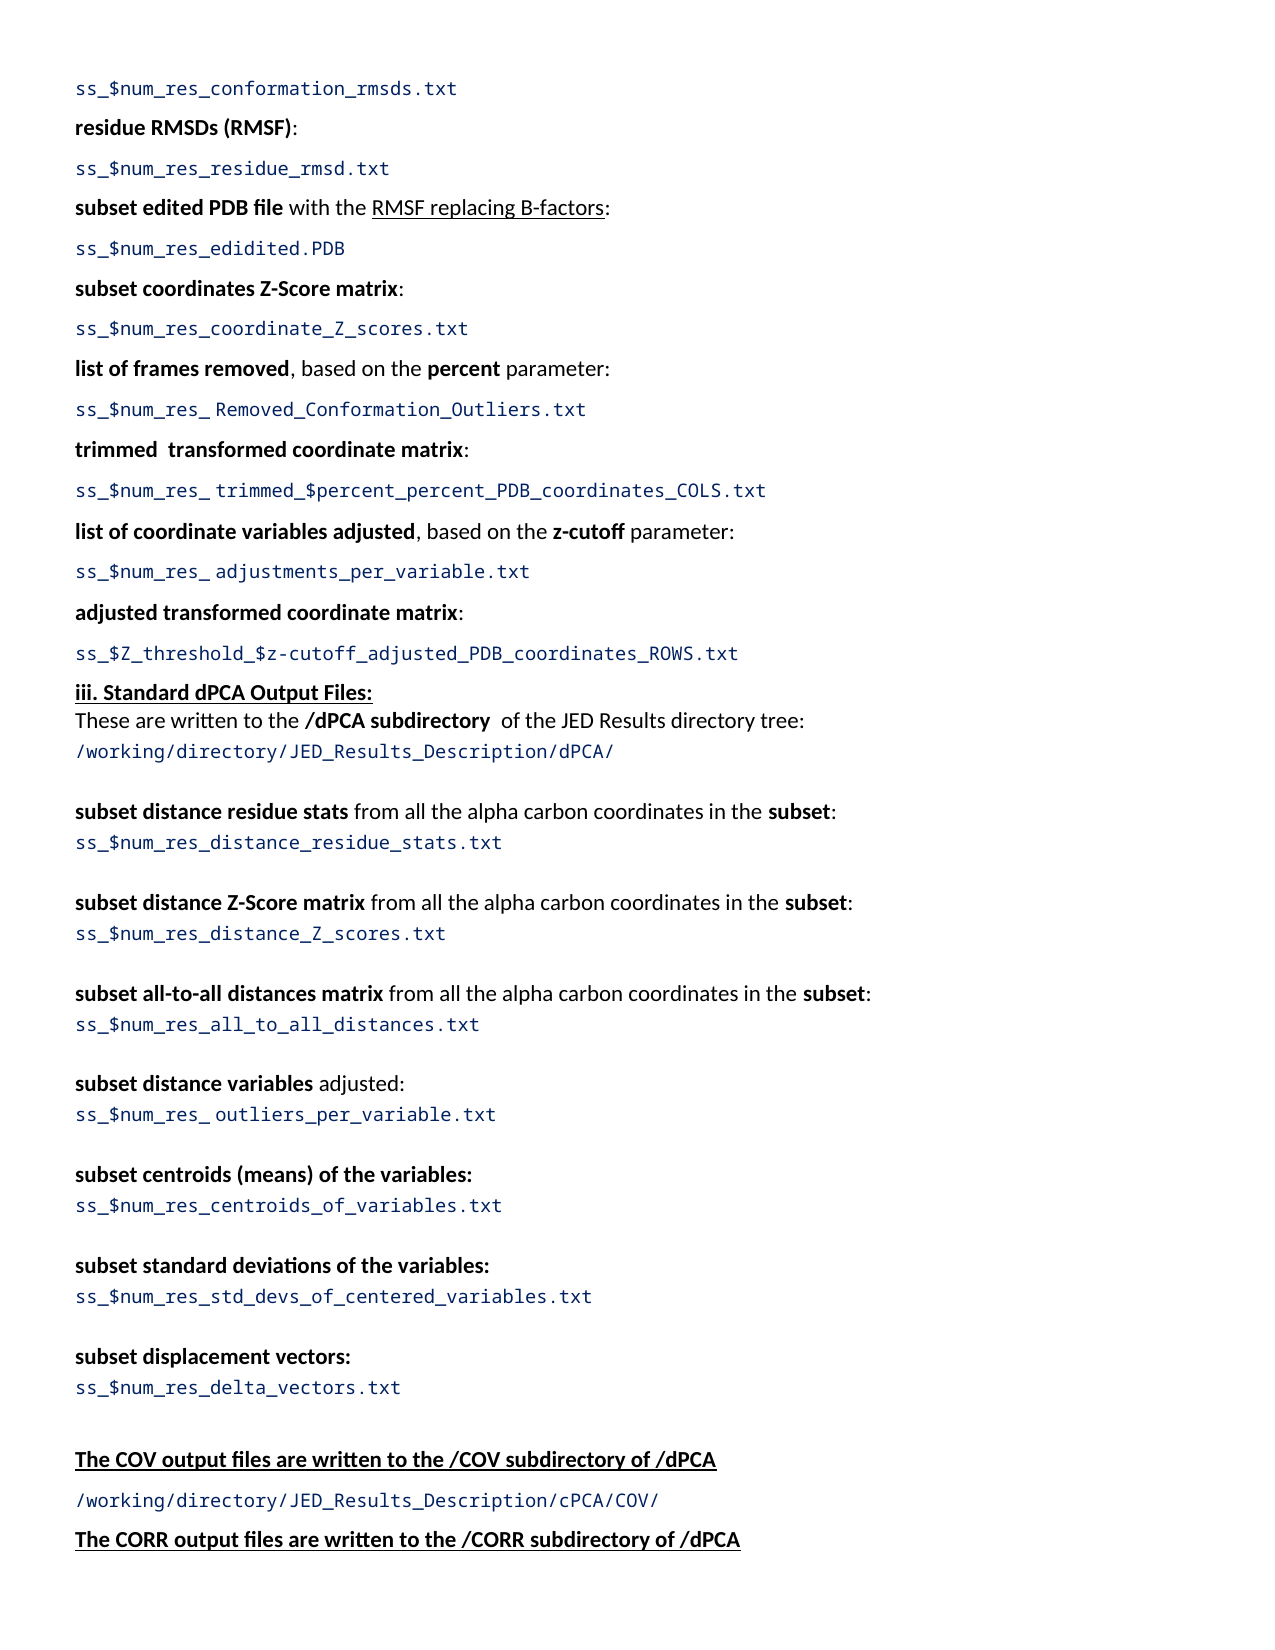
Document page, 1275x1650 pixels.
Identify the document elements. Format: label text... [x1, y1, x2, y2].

text /working/directory/JED_Results_Description/dPCA/ [75, 739, 1200, 764]
text ss_$num_res_std_devs_of_centered_variables.txt [75, 1283, 1200, 1309]
text /working/directory/JED_Results_Description/cPCA/COV/ [75, 1487, 1200, 1513]
text ss_$num_res_distance_Z_scores.txt [75, 920, 1200, 946]
text ss_$num_res_ trimmed_$percent_percent_PDB_coordinates_COLS.txt [75, 477, 1200, 503]
text The CORR output files are written to the /CORR subdirectory of /dPCA [75, 1526, 1200, 1554]
text iii. Standard dPCA Output Files: [75, 678, 1200, 706]
text These are written to the /dPCA subdirectory of the JED Results directory tree: [75, 706, 1200, 734]
text subset standard deviations of the variables: [75, 1251, 1200, 1279]
text ss_$num_res_coordinate_Z_scores.txt [75, 316, 1200, 341]
text ss_$num_res_all_to_all_distances.txt [75, 1011, 1200, 1036]
text ss_$num_res_distance_residue_stats.txt [75, 829, 1200, 855]
text subset centroids (means) of the variables: [75, 1161, 1200, 1188]
text subset displacement vectors: [75, 1342, 1200, 1370]
text ss_$num_res_conformation_rmsds.txt [75, 75, 1200, 101]
text subset edited PDB file with the RMSF replacing B-factors: [75, 193, 1200, 221]
text ss_$num_res_ adjustments_per_variable.txt [75, 559, 1200, 584]
text subset distance variables adjusted: [75, 1069, 1200, 1097]
text ss_$num_res_delta_vectors.txt [75, 1374, 1200, 1400]
text ss_$Z_threshold_$z-cutoff_adjusted_PDB_coordinates_ROWS.txt [75, 640, 1200, 666]
text trimmed transformed coordinate matrix: [75, 435, 1200, 463]
text ss_$num_res_residue_rmsd.txt [75, 155, 1200, 181]
text ss_$num_res_ outliers_per_variable.txt [75, 1102, 1200, 1127]
text subset all-to-all distances matrix from all the alpha carbon coordinates in the subset: [75, 979, 1200, 1007]
text ss_$num_res_centroids_of_variables.txt [75, 1193, 1200, 1218]
text subset distance Z-Score matrix from all the alpha carbon coordinates in the subset: [75, 888, 1200, 916]
text list of coordinate variables adjusted, based on the z-cutoff parameter: [75, 517, 1200, 545]
text subset distance residue stats from all the alpha carbon coordinates in the subset: [75, 797, 1200, 825]
text subset coordinates Z-Score matrix: [75, 274, 1200, 302]
text residue RMSDs (RMSF): [75, 113, 1200, 141]
text list of frames removed, based on the percent parameter: [75, 354, 1200, 382]
text ss_$num_res_edidited.PDB [75, 235, 1200, 261]
text The COV output files are written to the /COV subdirectory of /dPCA [75, 1445, 1200, 1473]
text ss_$num_res_ Removed_Conformation_Outliers.txt [75, 396, 1200, 421]
text adjusted transformed coordinate matrix: [75, 598, 1200, 626]
